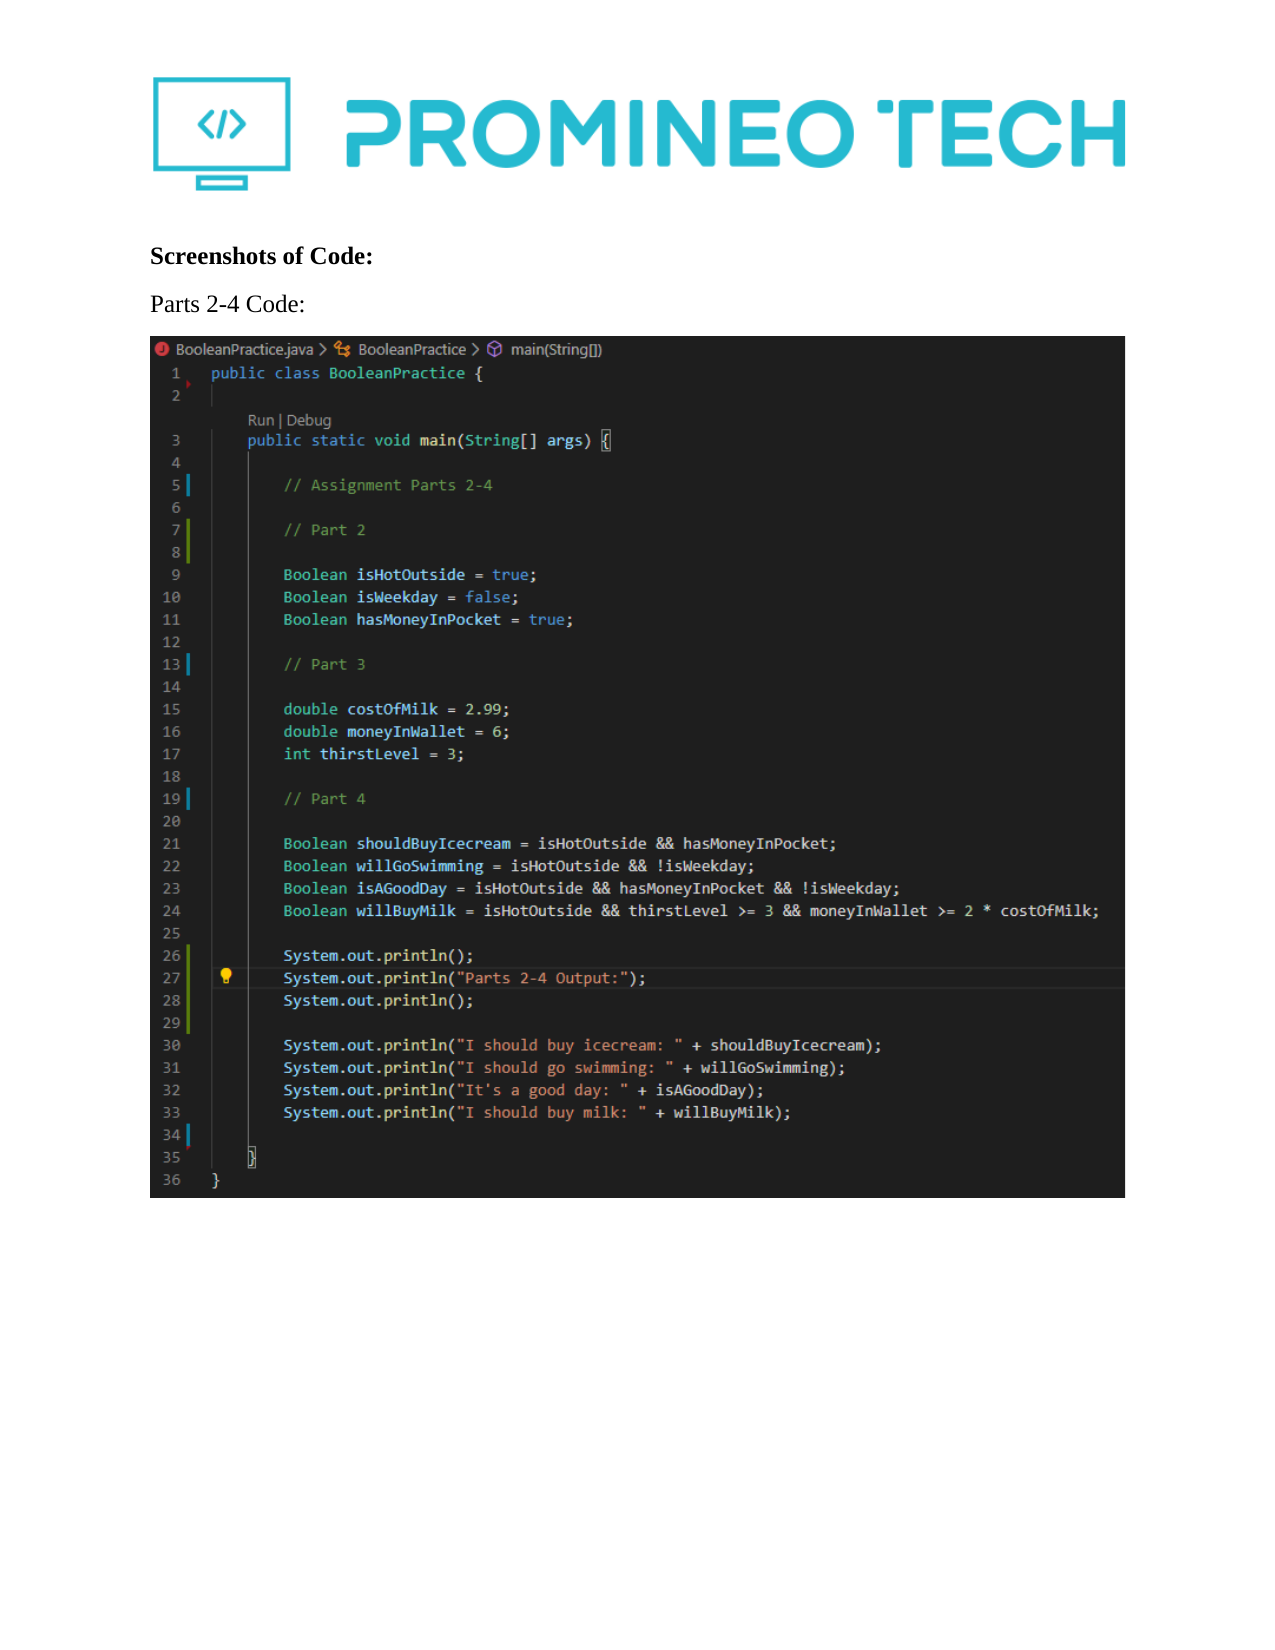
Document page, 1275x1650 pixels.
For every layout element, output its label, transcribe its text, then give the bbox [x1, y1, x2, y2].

text Screenshots of Code: [150, 241, 1125, 270]
picture [150, 336, 1125, 1198]
text Parts 2-4 Code: [150, 289, 1125, 318]
picture [150, 75, 1125, 194]
